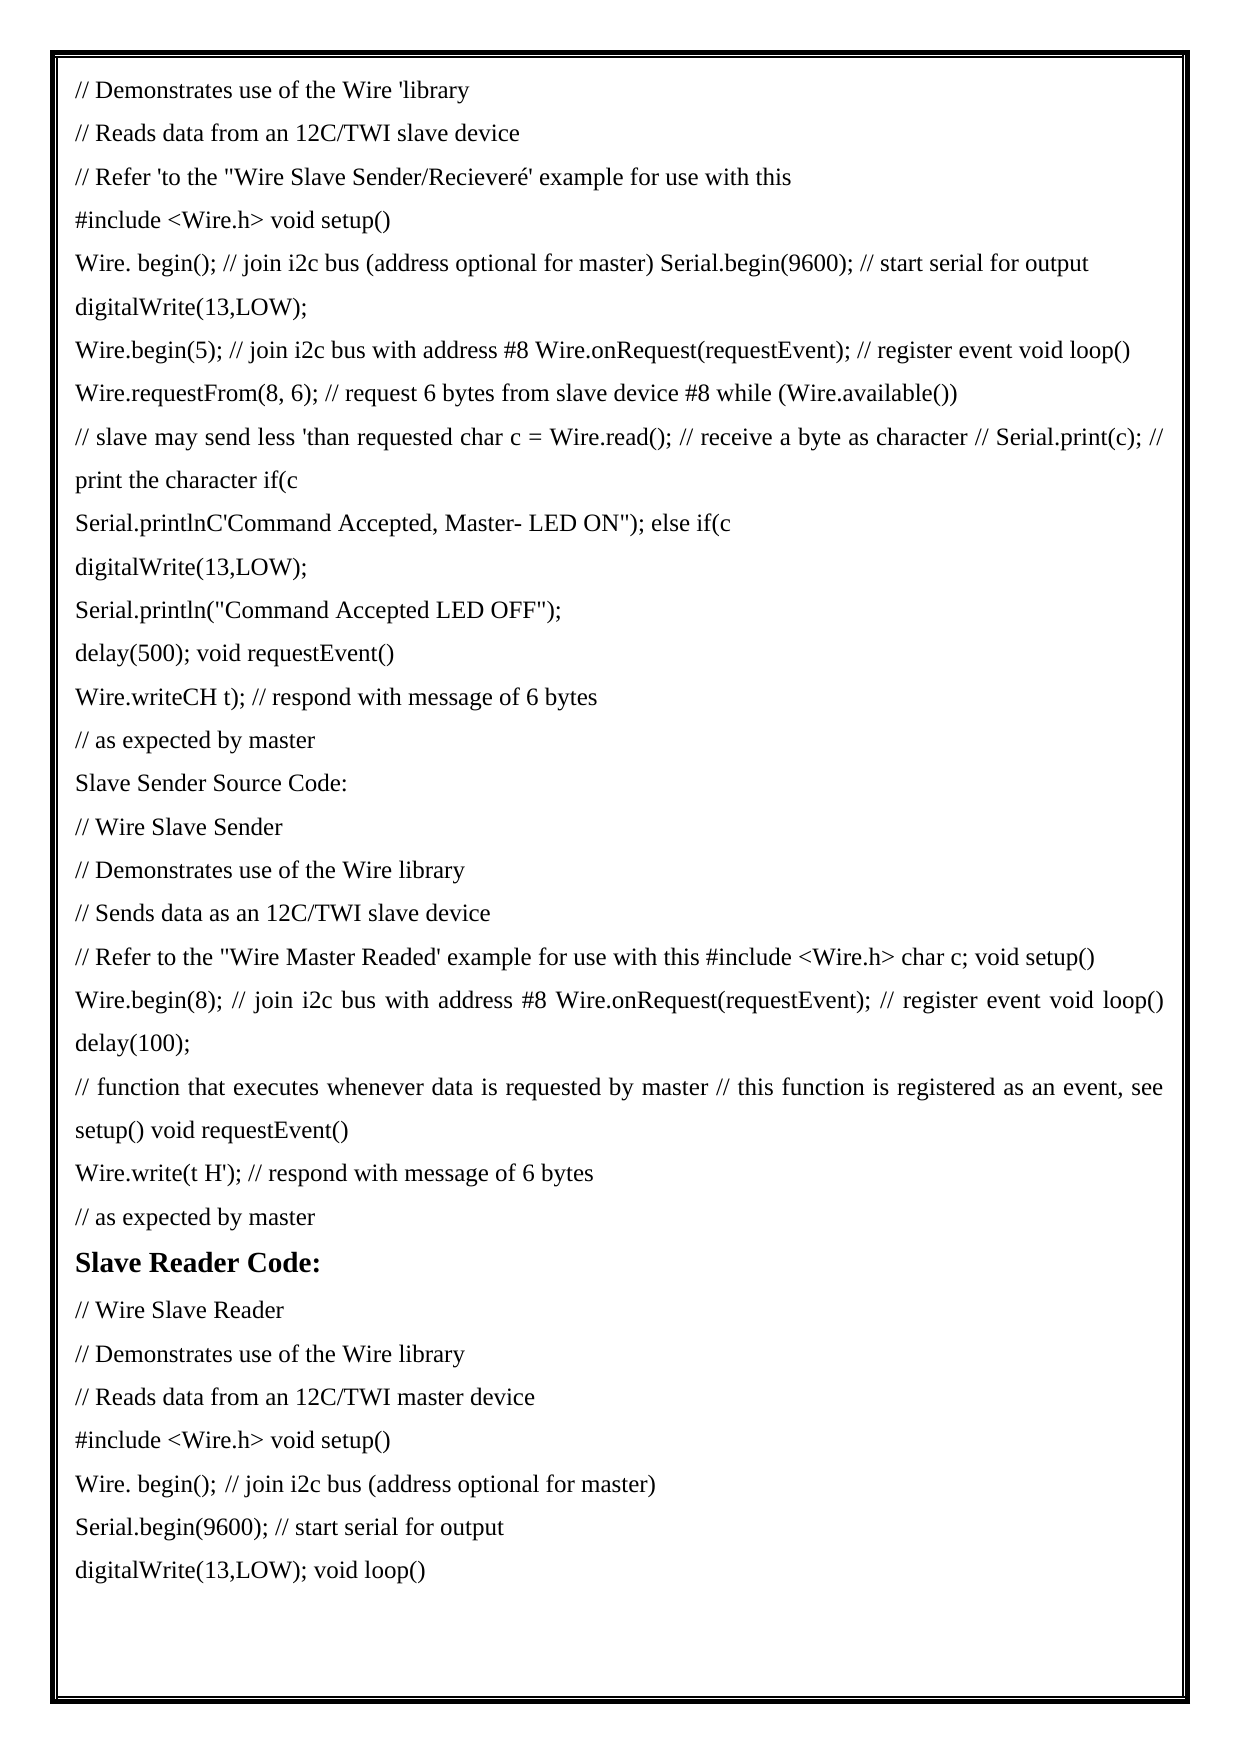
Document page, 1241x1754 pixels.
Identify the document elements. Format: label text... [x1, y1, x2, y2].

text // slave may send less 'than requested char c = Wire.read(); // receive a byte as character // Serial.print(c); // print the character if(c [75, 422, 1165, 494]
text #include <Wire.h> void setup() [75, 1426, 1165, 1454]
text // Sends data as an 12C/TWI slave device [75, 898, 1165, 927]
text // as expected by master [75, 1202, 1165, 1230]
text Slave Reader Code: [75, 1245, 1165, 1278]
text Serial.begin(9600); // start serial for output [75, 1512, 1165, 1541]
text Wire.write(t H'); // respond with message of 6 bytes [75, 1158, 1165, 1187]
text // Wire Slave Sender [75, 812, 1165, 840]
text digitalWrite(13,LOW); [75, 292, 1165, 320]
text // as expected by master [75, 725, 1165, 754]
text // Refer 'to the "Wire Slave Sender/Recieveré' example for use with this [75, 162, 1165, 190]
text // function that executes whenever data is requested by master // this function is registered as an event, see setup() void requestEvent() [75, 1072, 1165, 1144]
text // Refer to the "Wire Master Readed' example for use with this #include <Wire.h> char c; void setup() [75, 942, 1165, 970]
text Wire.requestFrom(8, 6); // request 6 bytes from slave device #8 while (Wire.available()) [75, 378, 1165, 407]
text // Demonstrates use of the Wire 'library [75, 75, 1165, 104]
text Serial.printlnC'Command Accepted, Master- LED ON"); else if(c [75, 508, 1165, 537]
text // Demonstrates use of the Wire library [75, 1339, 1165, 1368]
text Wire. begin(); // join i2c bus (address optional for master) [75, 1469, 1165, 1498]
text Wire.writeCH t); // respond with message of 6 bytes [75, 682, 1165, 710]
text // Demonstrates use of the Wire library [75, 855, 1165, 884]
text Serial.println("Command Accepted LED OFF"); [75, 595, 1165, 624]
text delay(500); void requestEvent() [75, 638, 1165, 667]
text Wire. begin(); // join i2c bus (address optional for master) Serial.begin(9600); // start serial for output [75, 248, 1165, 277]
text Wire.begin(5); // join i2c bus with address #8 Wire.onRequest(requestEvent); // register event void loop() [75, 335, 1165, 364]
text // Reads data from an 12C/TWI master device [75, 1382, 1165, 1411]
text Wire.begin(8); // join i2c bus with address #8 Wire.onRequest(requestEvent); // register event void loop() delay(100); [75, 985, 1165, 1057]
text // Reads data from an 12C/TWI slave device [75, 118, 1165, 147]
text digitalWrite(13,LOW); [75, 552, 1165, 580]
text #include <Wire.h> void setup() [75, 205, 1165, 234]
text // Wire Slave Reader [75, 1296, 1165, 1324]
text digitalWrite(13,LOW); void loop() [75, 1556, 1165, 1584]
text Slave Sender Source Code: [75, 768, 1165, 797]
